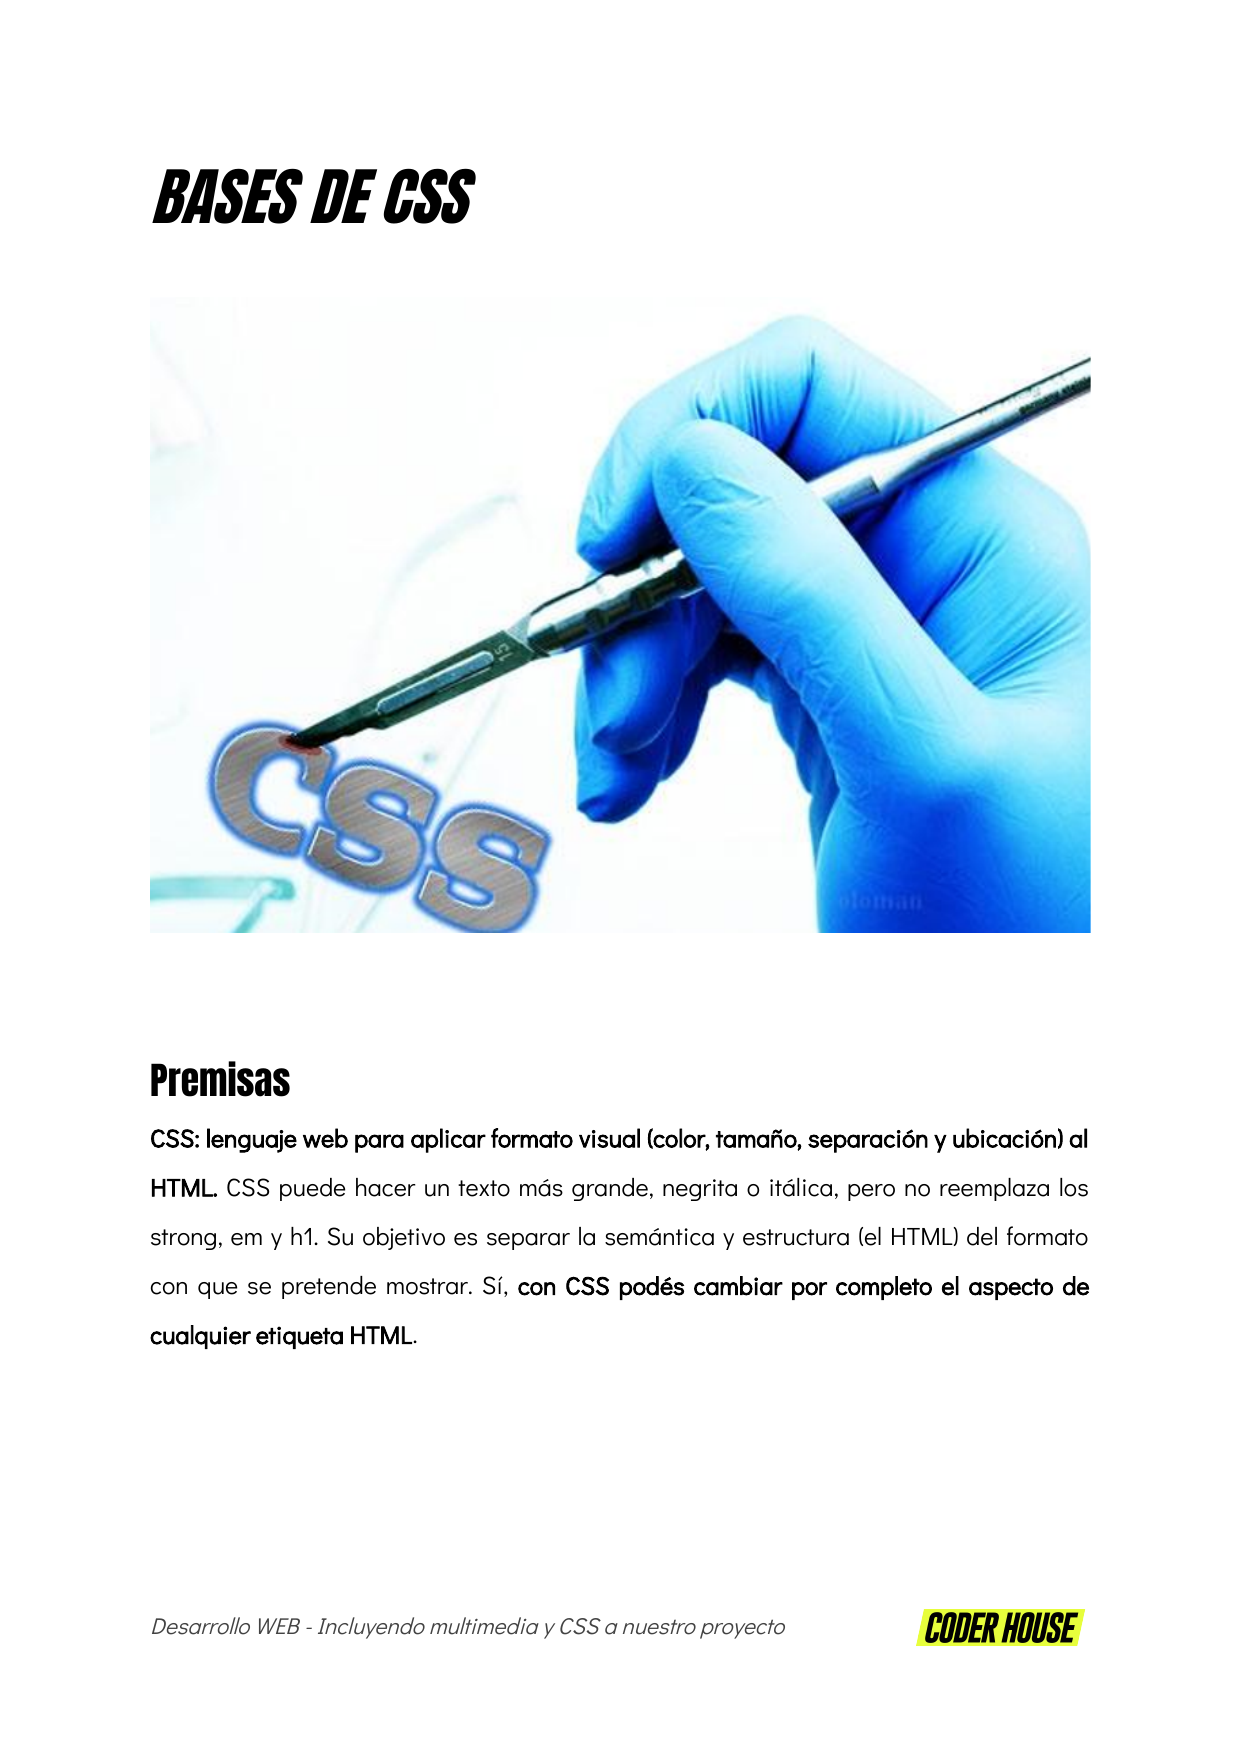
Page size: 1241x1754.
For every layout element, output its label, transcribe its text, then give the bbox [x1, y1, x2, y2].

subtitle Premisas [150, 1052, 1090, 1108]
title BASES DE CSS [150, 150, 1090, 244]
picture [150, 297, 1091, 933]
picture [912, 1603, 1089, 1652]
text CSS: lenguaje web para aplicar formato visual (color, tamaño, separación y ubicación) al HTML. CSS puede hacer un texto más grande, negrita o itálica, pero no reemplaza los strong, em y h1. Su objetivo es separar la semántica y estructura (el HTML) del formato con que se pretende mostrar. Sí, con CSS podés cambiar por completo el aspecto de cualquier etiqueta HTML. [150, 1121, 1090, 1350]
